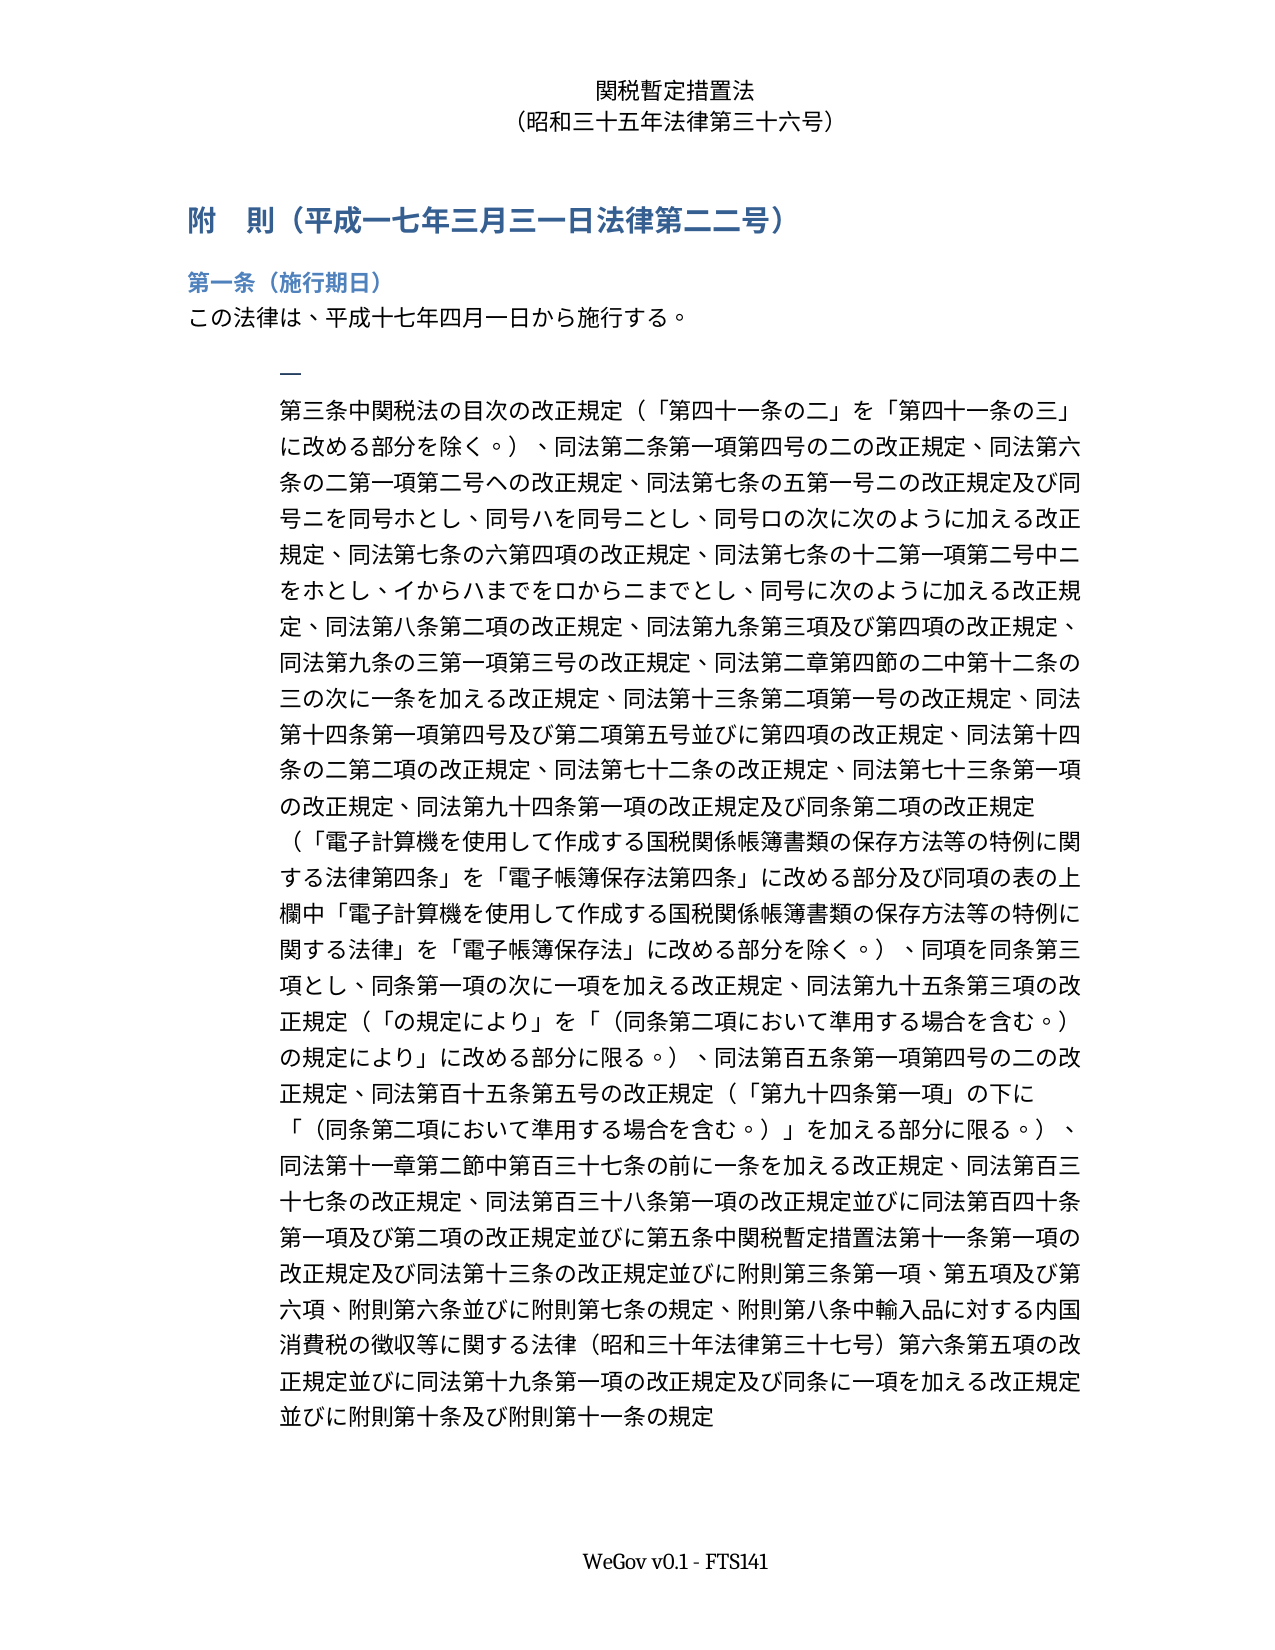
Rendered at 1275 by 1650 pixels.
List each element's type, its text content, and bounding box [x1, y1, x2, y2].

subtitle 附 則（平成一七年三月三一日法律第二二号） [187, 200, 1087, 240]
text 第三条中関税法の目次の改正規定（「第四十一条の二」を「第四十一条の三」に改める部分を除く。）、同法第二条第一項第四号の二の改正規定、同法第六条の二第一項第二号ヘの改正規定、同法第七条の五第一号ニの改正規定及び同号ニを同号ホとし、同号ハを同号ニとし、同号ロの次に次のように加える改正規定、同法第七条の六第四項の改正規定、同法第七条の十二第一項第二号中ニをホとし、イからハまでをロからニまでとし、同号に次のように加える改正規定、同法第八条第二項の改正規定、同法第九条第三項及び第四項の改正規定、同法第九条の三第一項第三号の改正規定、同法第二章第四節の二中第十二条の三の次に一条を加える改正規定、同法第十三条第二項第一号の改正規定、同法第十四条第一項第四号及び第二項第五号並びに第四項の改正規定、同法第十四条の二第二項の改正規定、同法第七十二条の改正規定、同法第七十三条第一項の改正規定、同法第九十四条第一項の改正規定及び同条第二項の改正規定（「電子計算機を使用して作成する国税関係帳簿書類の保存方法等の特例に関する法律第四条」を「電子帳簿保存法第四条」に改める部分及び同項の表の上欄中「電子計算機を使用して作成する国税関係帳簿書類の保存方法等の特例に関する法律」を「電子帳簿保存法」に改める部分を除く。）、同項を同条第三項とし、同条第一項の次に一項を加える改正規定、同法第九十五条第三項の改正規定（「の規定により」を「（同条第二項において準用する場合を含む。）の規定により」に改める部分に限る。）、同法第百五条第一項第四号の二の改正規定、同法第百十五条第五号の改正規定（「第九十四条第一項」の下に「（同条第二項において準用する場合を含む。）」を加える部分に限る。）、同法第十一章第二節中第百三十七条の前に一条を加える改正規定、同法第百三十七条の改正規定、同法第百三十八条第一項の改正規定並びに同法第百四十条第一項及び第二項の改正規定並びに第五条中関税暫定措置法第十一条第一項の改正規定及び同法第十三条の改正規定並びに附則第三条第一項、第五項及び第六項、附則第六条並びに附則第七条の規定、附則第八条中輸入品に対する内国消費税の徴収等に関する法律（昭和三十年法律第三十七号）第六条第五項の改正規定並びに同法第十九条第一項の改正規定及び同条に一項を加える改正規定並びに附則第十条及び附則第十一条の規定 [279, 395, 1087, 1433]
subtitle 一 [279, 359, 1087, 390]
subtitle 第一条（施行期日） [187, 266, 1087, 298]
text この法律は、平成十七年四月一日から施行する。 [187, 302, 1087, 334]
